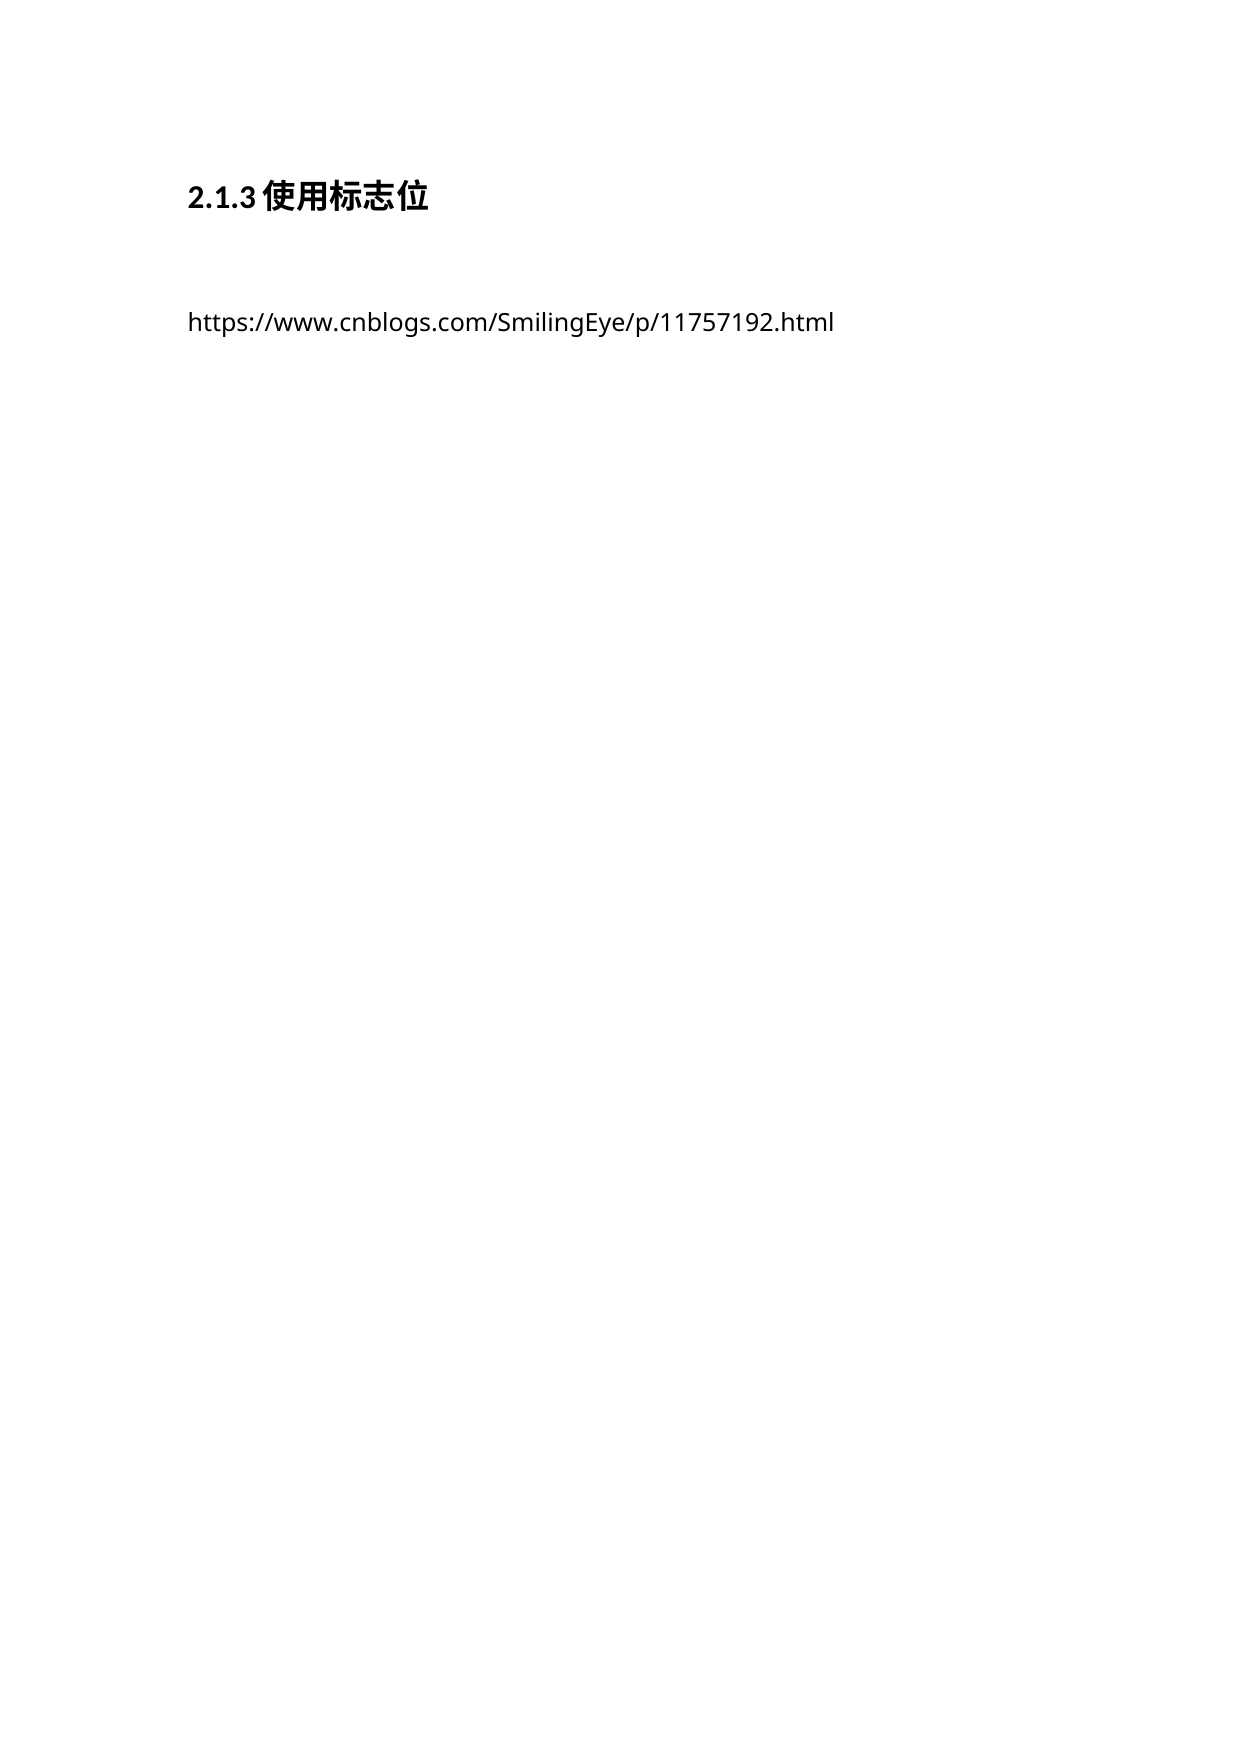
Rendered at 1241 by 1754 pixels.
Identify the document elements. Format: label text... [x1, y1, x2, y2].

text https://www.cnblogs.com/SmilingEye/p/11757192.html [187, 289, 1053, 354]
subtitle 使用标志位 [187, 162, 1053, 227]
